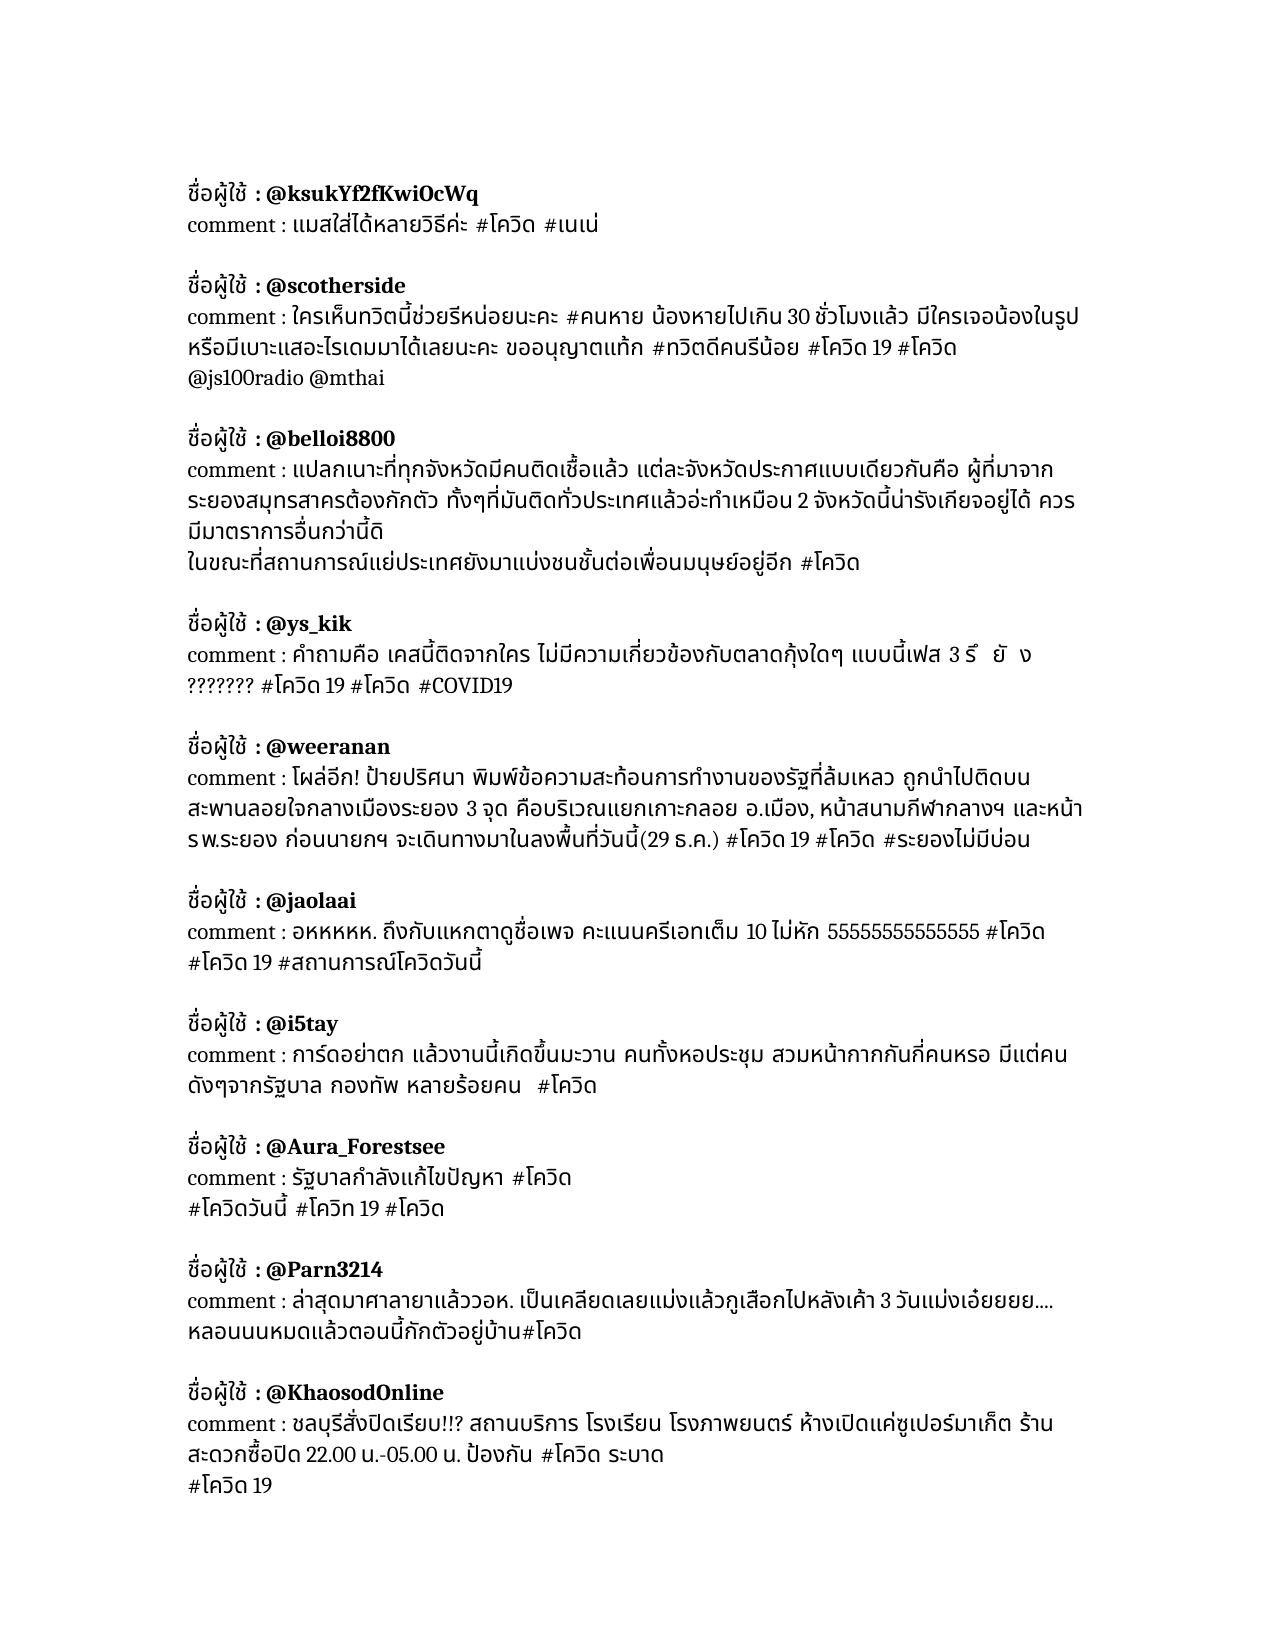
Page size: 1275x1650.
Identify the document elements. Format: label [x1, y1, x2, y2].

text [187, 150, 1087, 1499]
